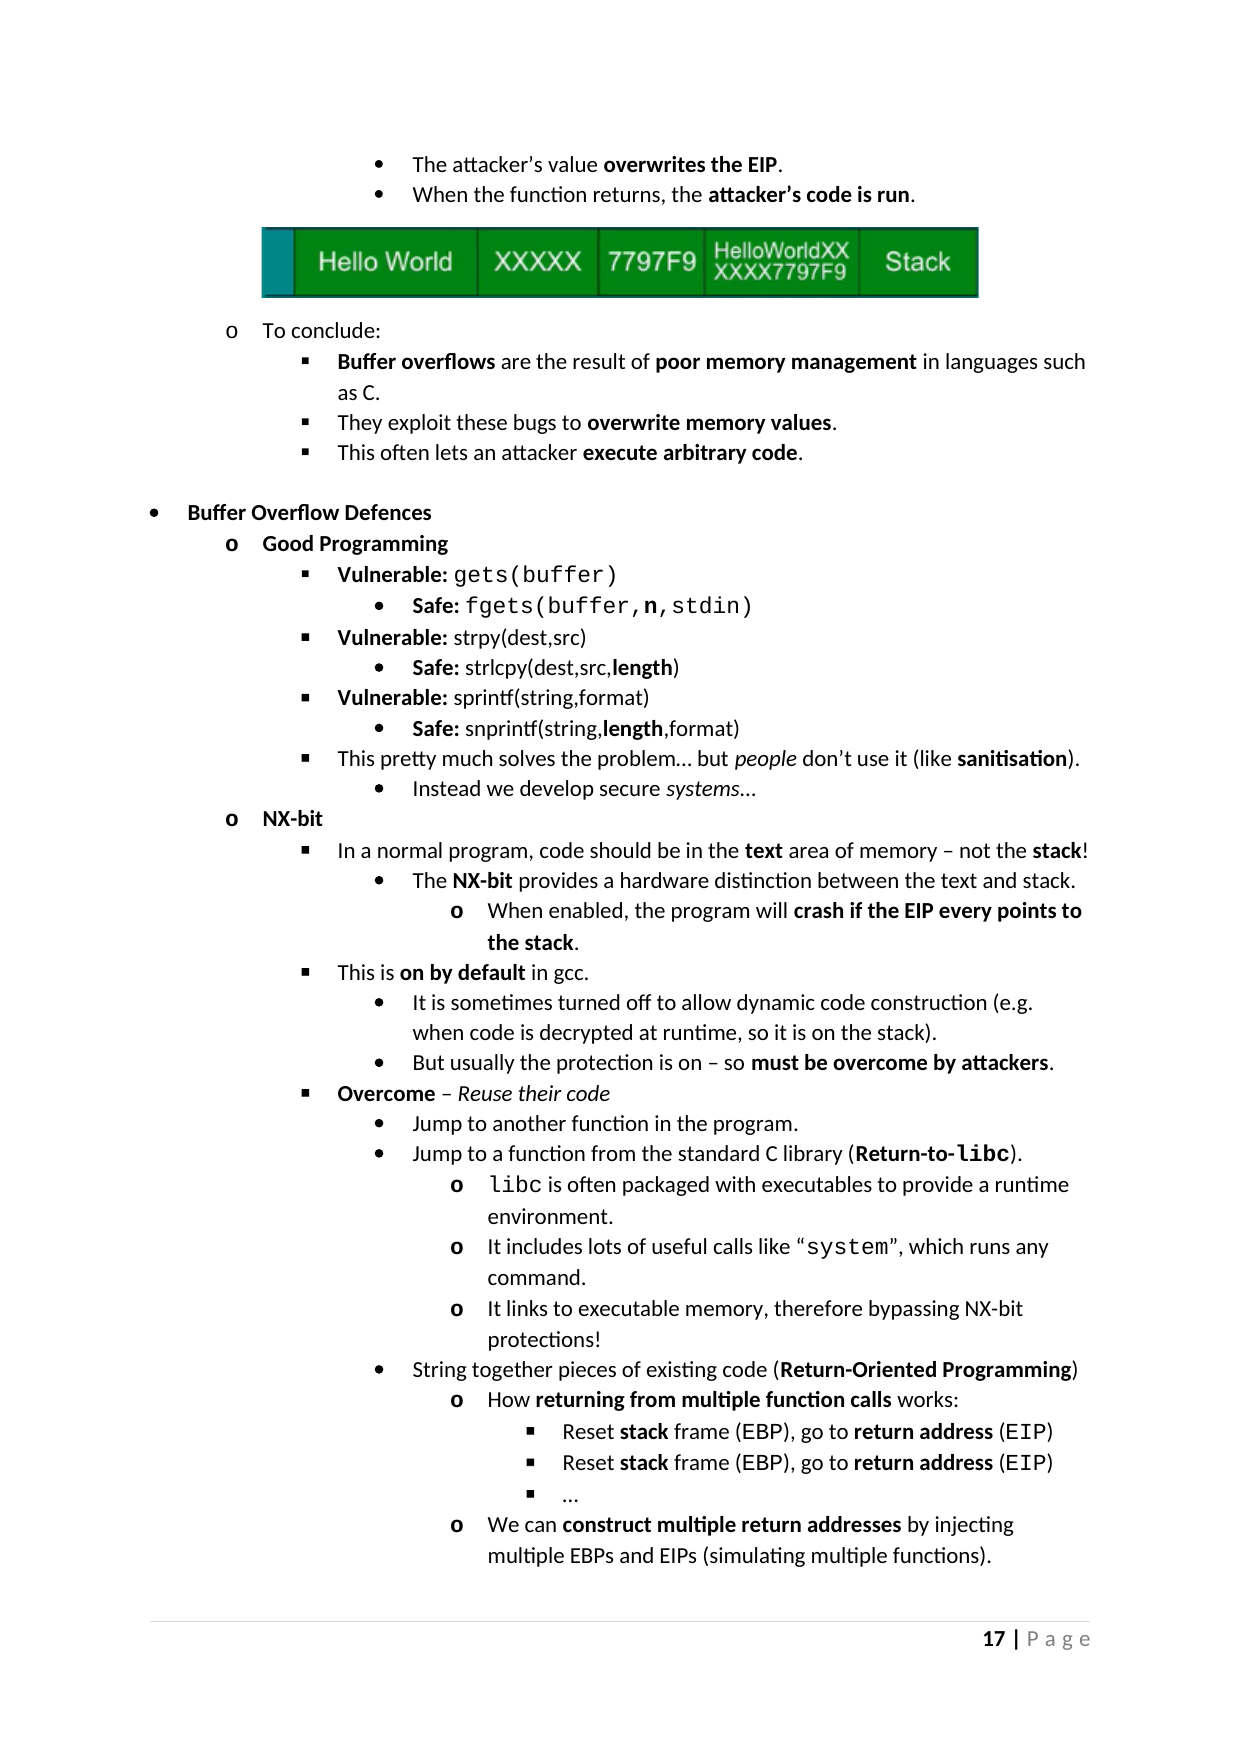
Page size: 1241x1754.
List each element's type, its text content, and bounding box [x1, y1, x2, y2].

list Jump to a function from the standard C library (Return-to-libc). [375, 1139, 1090, 1168]
list It links to executable memory, therefore bypassing NX-bit protections! [450, 1294, 1090, 1353]
list When the function returns, the attacker’s code is run. [375, 180, 1090, 208]
list NX-bit [225, 804, 1090, 833]
list Vulnerable: sprintf(string,format) [300, 683, 1090, 712]
list Vulnerable: gets(buffer) [300, 560, 1090, 589]
list Reset stack frame (EBP), go to return address (EIP) [525, 1448, 1090, 1477]
list Safe: snprintf(string,length,format) [375, 714, 1090, 742]
list They exploit these bugs to overwrite memory values. [300, 408, 1090, 436]
list Instead we develop secure systems… [375, 774, 1090, 802]
list It includes lots of useful calls like “system”, which runs any command. [450, 1232, 1090, 1291]
list Safe: fgets(buffer,n,stdin) [375, 592, 1090, 621]
list We can construct multiple return addresses by injecting multiple EBPs and EIPs (simulating multiple functions). [450, 1510, 1090, 1569]
list When enabled, the program will crash if the EIP every points to the stack. [450, 896, 1090, 956]
list This pretty much solves the problem… but people don’t use it (like sanitisation). [300, 744, 1090, 772]
list But usually the protection is on – so must be overcome by attackers. [375, 1048, 1090, 1076]
list … [525, 1480, 1090, 1508]
list Good Programming [225, 529, 1090, 558]
list How returning from multiple function calls works: [450, 1385, 1090, 1414]
list Buffer Overflow Defences [150, 498, 1090, 527]
list String together pieces of existing code (Return-Oriented Programming) [375, 1355, 1090, 1383]
list Reset stack frame (EBP), go to return address (EIP) [525, 1417, 1090, 1446]
list Safe: strlcpy(dest,src,length) [375, 653, 1090, 681]
list The NX-bit provides a hardware distinction between the text and stack. [375, 866, 1090, 894]
list Buffer overflows are the result of poor memory management in languages such as C. [300, 347, 1090, 406]
list This often lets an attacker execute arbitrary code. [300, 438, 1090, 466]
list Jump to another function in the program. [375, 1109, 1090, 1137]
list libc is often packaged with executables to provide a runtime environment. [450, 1171, 1090, 1230]
list To conclude: [225, 316, 1090, 345]
list In a normal program, code should be in the text area of memory – not the stack! [300, 836, 1090, 864]
list Vulnerable: strpy(dest,src) [300, 623, 1090, 651]
list This is on by default in gcc. [300, 958, 1090, 986]
list Overcome – Reuse their code [300, 1079, 1090, 1107]
list The attacker’s value overwrites the EIP. [375, 150, 1090, 178]
picture [261, 227, 979, 298]
list It is sometimes turned off to allow dynamic code construction (e.g. when code is decrypted at runtime, so it is on the stack). [375, 988, 1090, 1046]
